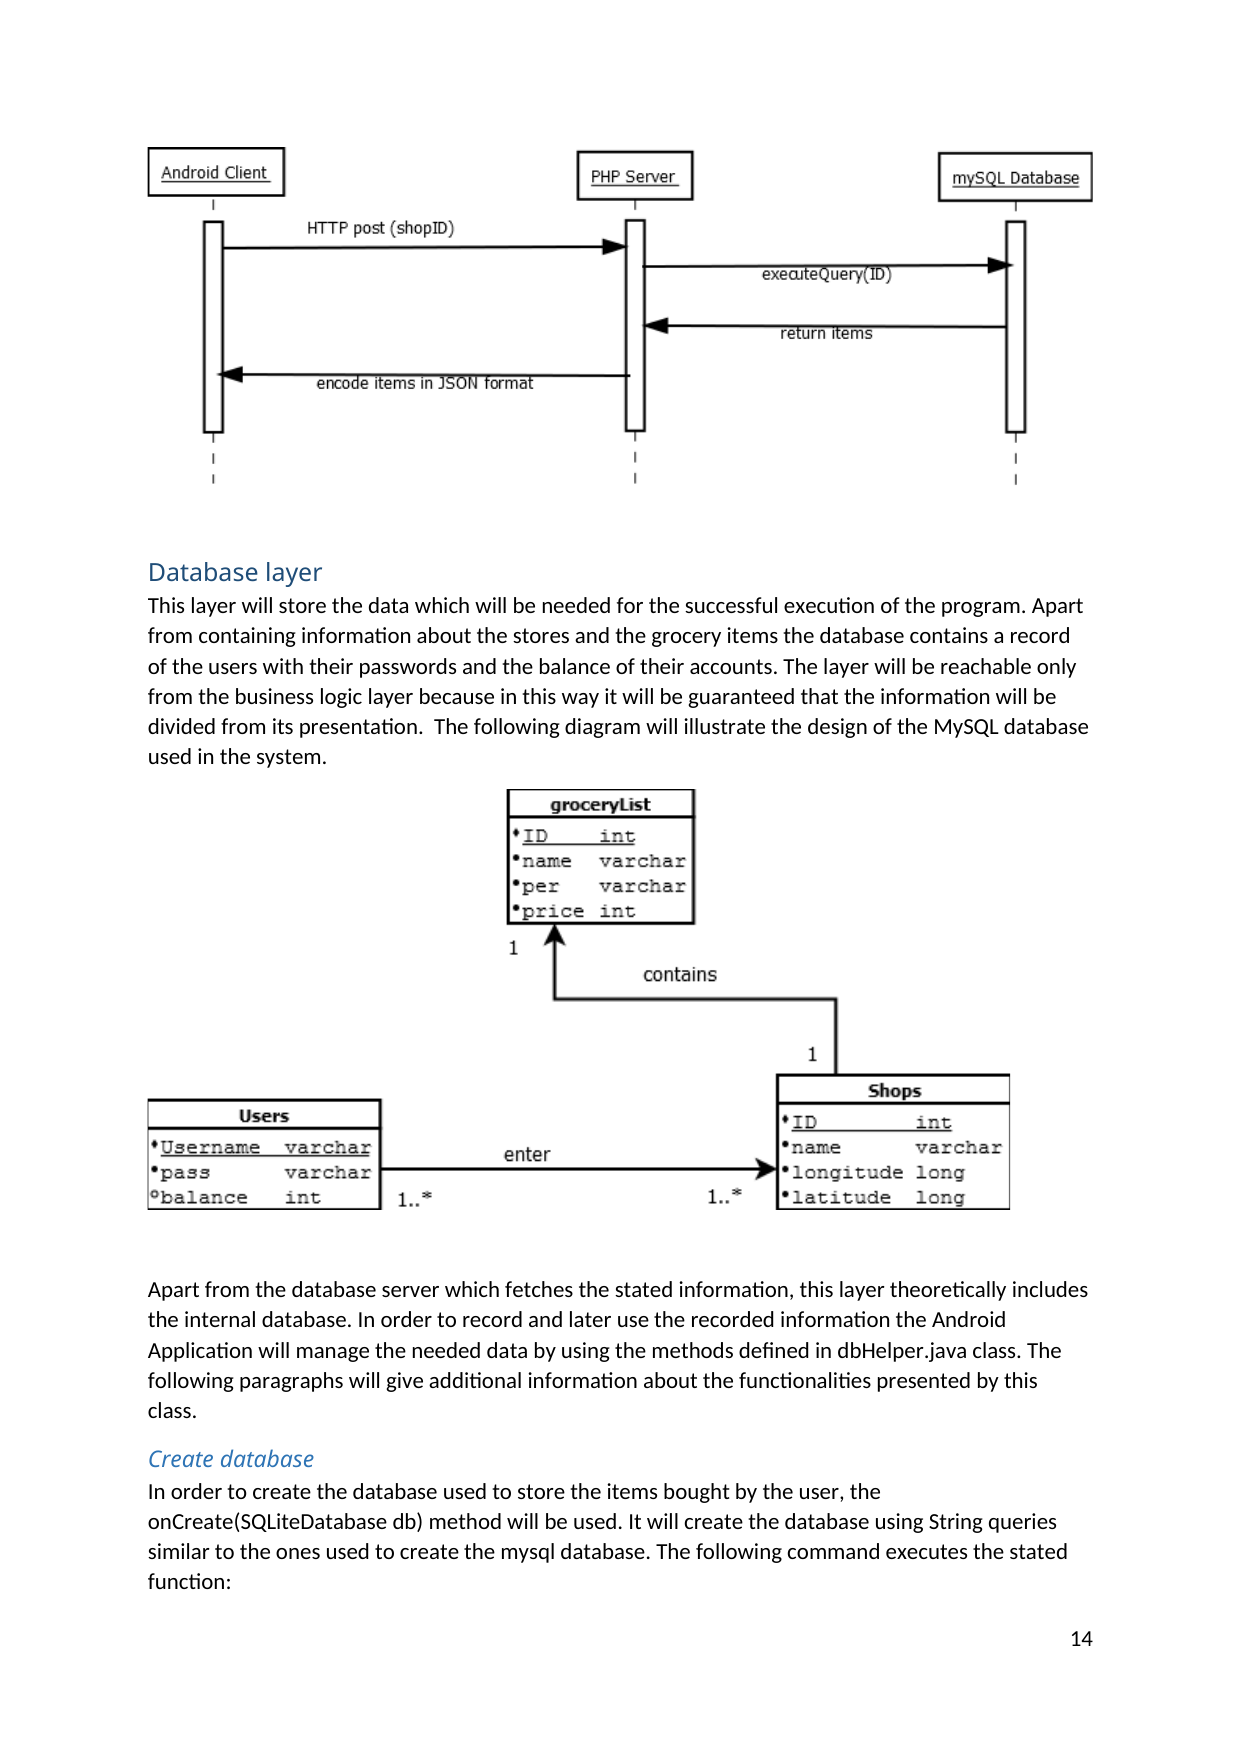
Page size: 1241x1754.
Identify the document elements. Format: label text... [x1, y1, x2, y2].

subtitle Create database [148, 1443, 1093, 1474]
picture [147, 789, 1010, 1210]
subtitle Database layer [148, 554, 1093, 589]
text This layer will store the data which will be needed for the successful execution of the program. Apart from containing information about the stores and the grocery items the database contains a record of the users with their passwords and the balance of their accounts. The layer will be reachable only from the business logic layer because in this way it will be guaranteed that the information will be divided from its presentation. The following diagram will illustrate the design of the MySQL database used in the system. [148, 591, 1093, 770]
text Apart from the database server which fetches the stated information, this layer theoretically includes the internal database. In order to record and later use the recorded information the Android Application will manage the needed data by using the methods defined in dbHelper.java class. The following paragraphs will give additional information about the functionalities presented by this class. [148, 1275, 1093, 1424]
picture [147, 147, 1093, 489]
text In order to create the database used to store the items bought by the user, the onCreate(SQLiteDatabase db) method will be used. It will create the database using String queries similar to the ones used to create the mysql database. The following command executes the stated function: [148, 1477, 1093, 1595]
